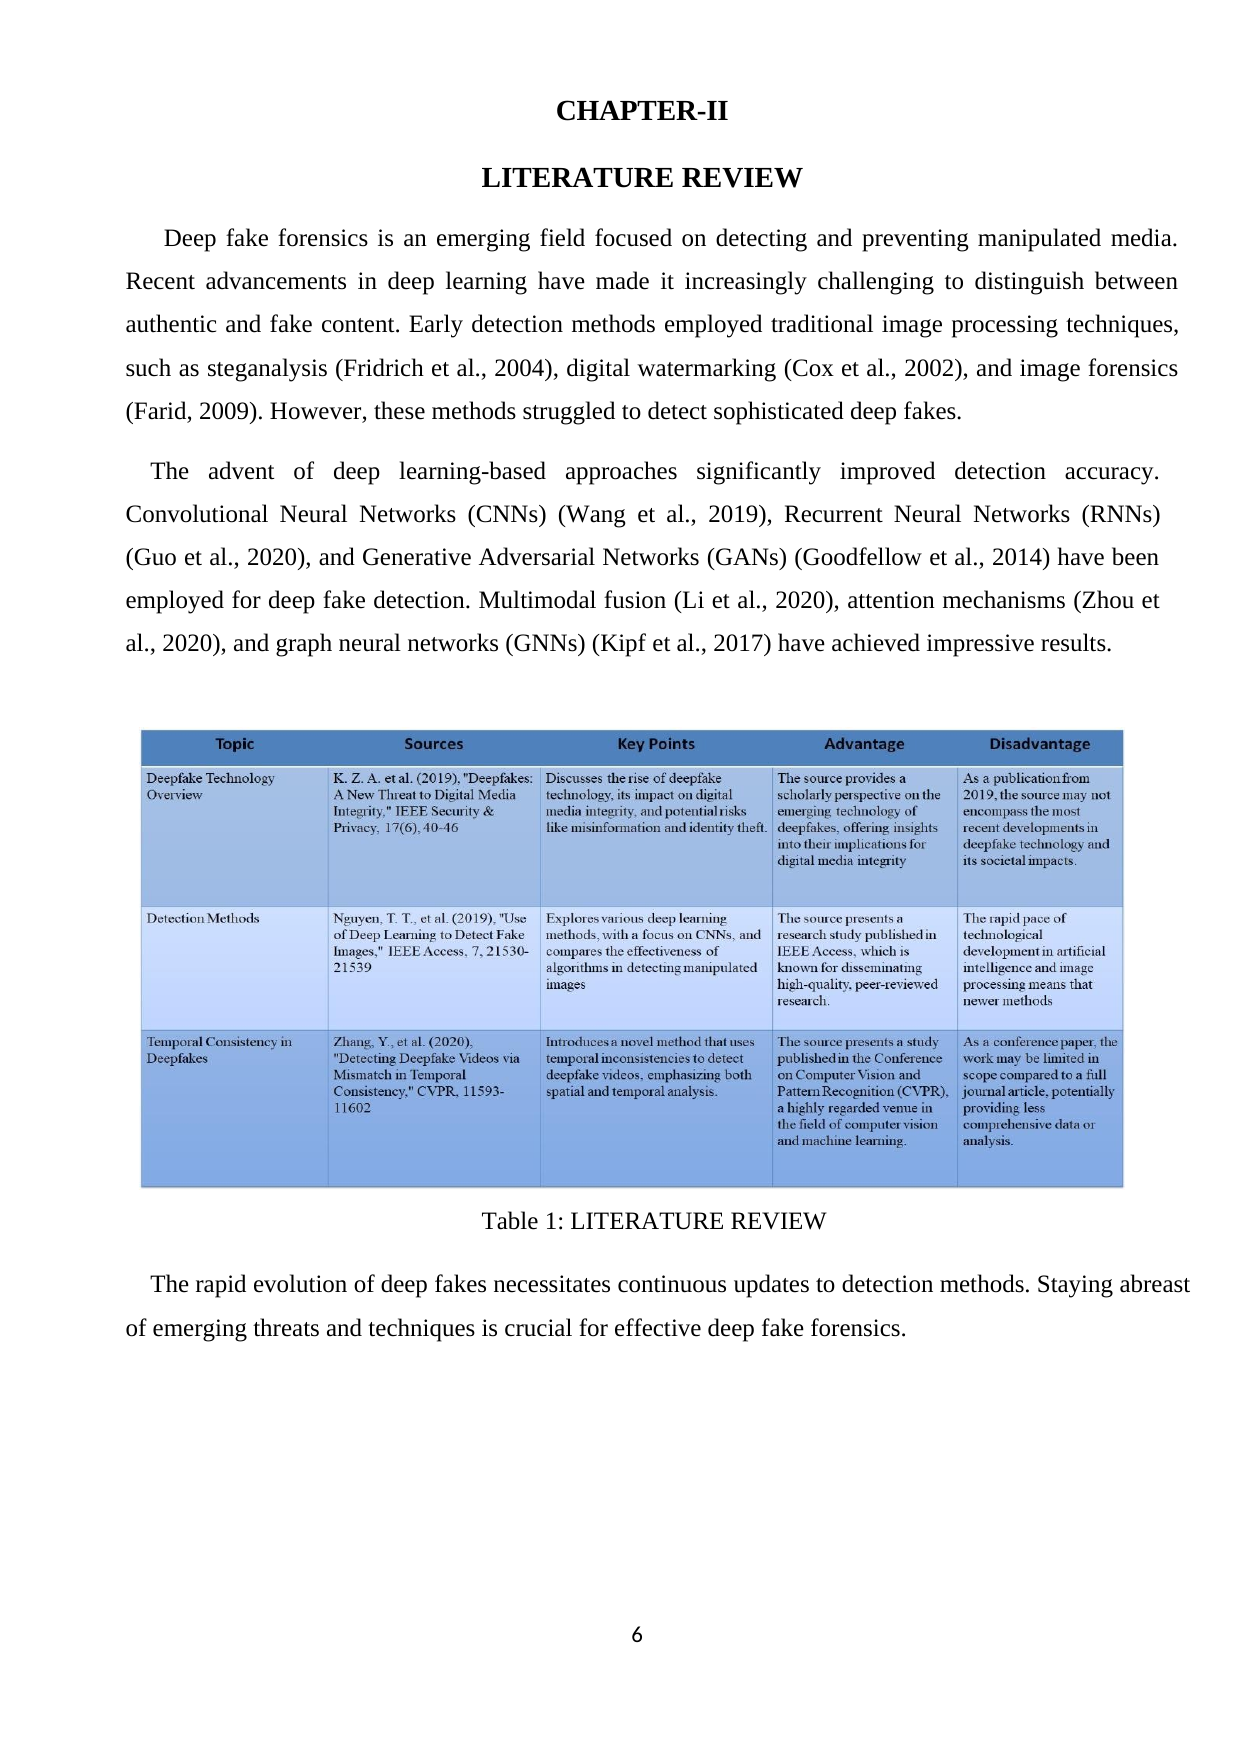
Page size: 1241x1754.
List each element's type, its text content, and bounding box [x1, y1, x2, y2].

text LITERATURE REVIEW [89, 126, 1196, 193]
text CHAPTER-II [89, 93, 1196, 126]
text The rapid evolution of deep fakes necessitates continuous updates to detection methods. Staying abreast of emerging threats and techniques is crucial for effective deep fake forensics. [125, 1269, 1196, 1341]
picture [138, 727, 1126, 1190]
text The advent of deep learning-based approaches significantly improved detection accuracy. Convolutional Neural Networks (CNNs) (Wang et al., 2019), Recurrent Neural Networks (RNNs) (Guo et al., 2020), and Generative Adversarial Networks (GANs) (Goodfellow et al., 2014) have been employed for deep fake detection. Multimodal fusion (Li et al., 2020), attention mechanisms (Zhou et al., 2020), and graph neural networks (GNNs) (Kipf et al., 2017) have achieved impressive results. [125, 456, 1160, 657]
text Deep fake forensics is an emerging field focused on detecting and preventing manipulated media. Recent advancements in deep learning have made it increasingly challenging to distinguish between authentic and fake content. Early detection methods employed traditional image processing techniques, such as steganalysis (Fridrich et al., 2004), digital watermarking (Cox et al., 2002), and image forensics (Farid, 2009). However, these methods struggled to detect sophisticated deep fakes. [125, 223, 1179, 424]
